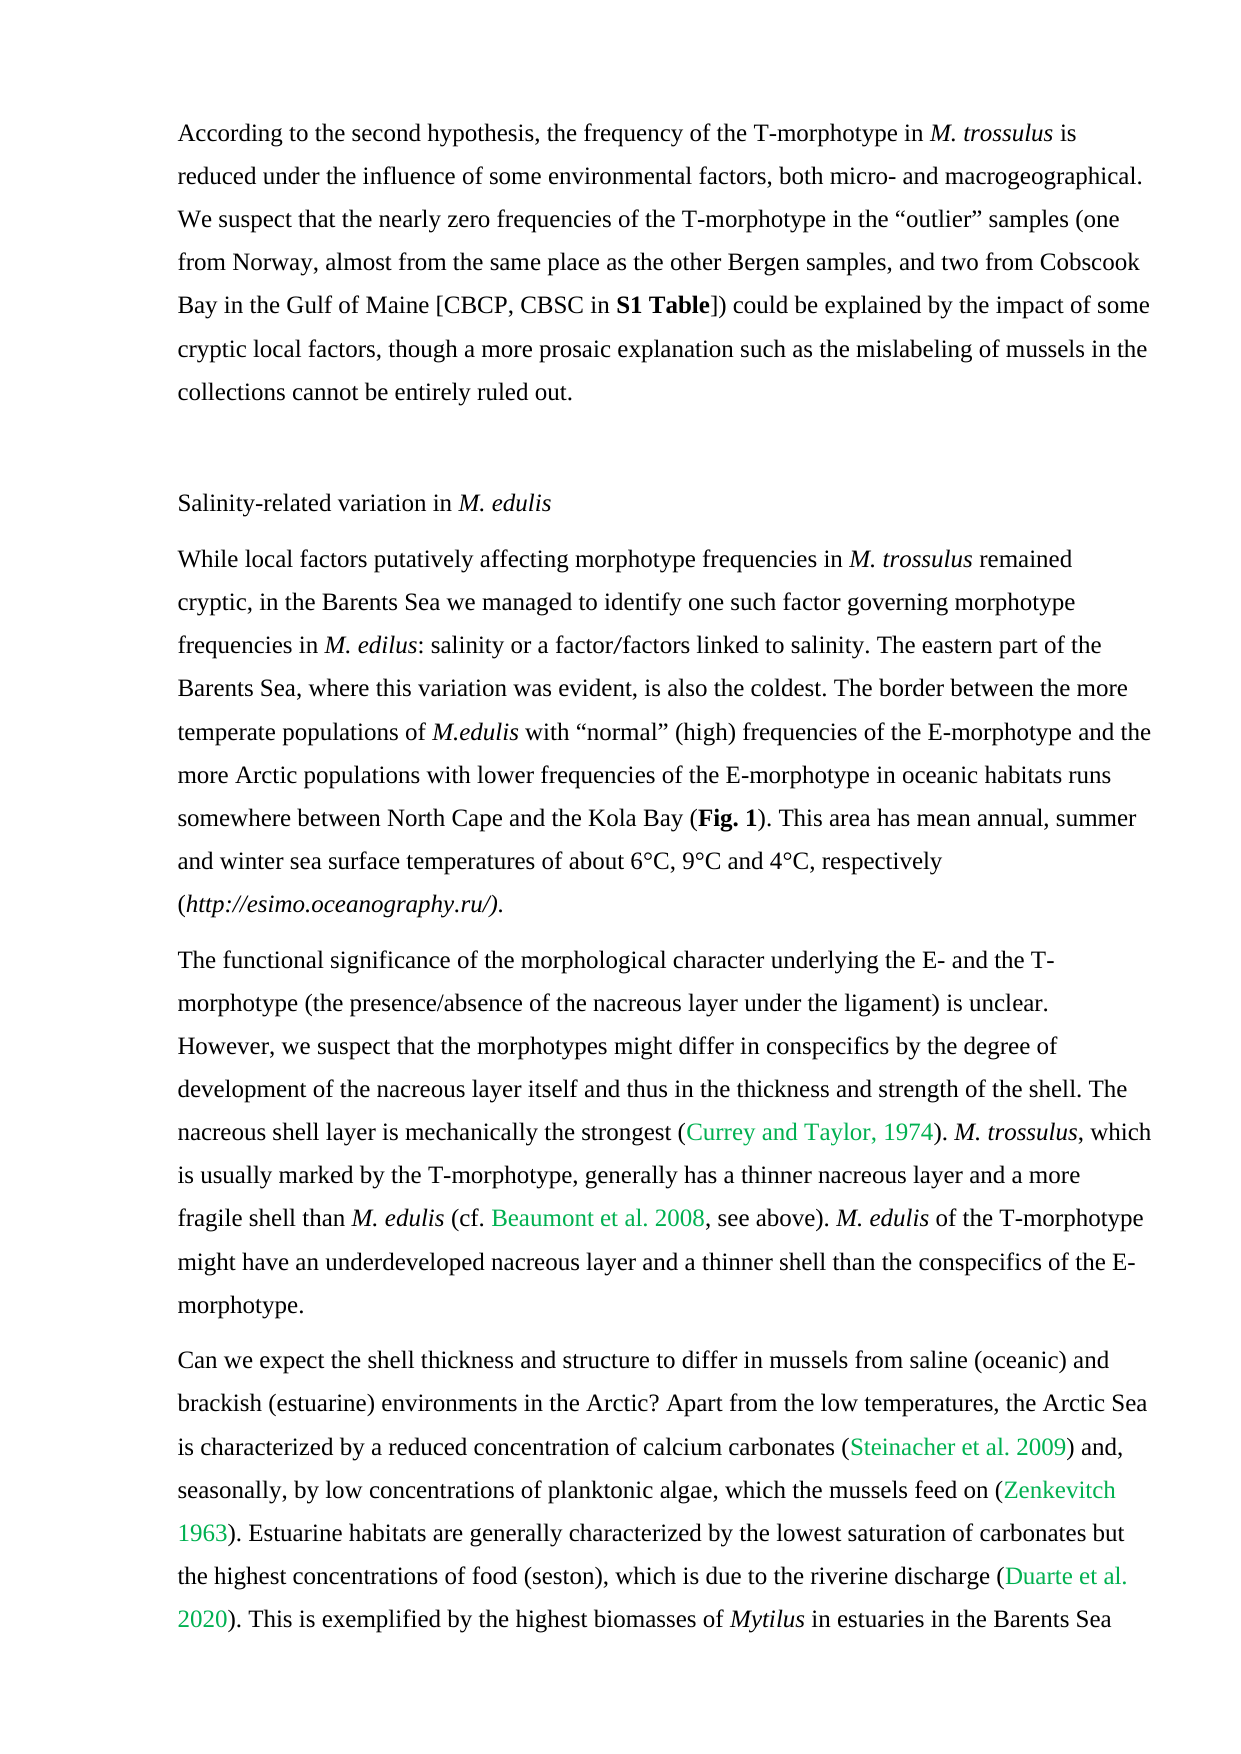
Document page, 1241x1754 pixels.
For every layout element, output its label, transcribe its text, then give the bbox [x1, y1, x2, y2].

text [177, 1345, 1152, 1633]
text According to the second hypothesis, the frequency of the T-morphotype in M. trossulus is reduced under the influence of some environmental factors, both micro- and macrogeographical. We suspect that the nearly zero frequencies of the T-morphotype in the “outlier” samples (one from Norway, almost from the same place as the other Bergen samples, and two from Cobscook Bay in the Gulf of Maine [CBCP, CBSC in S1 Table]) could be explained by the impact of some cryptic local factors, though a more prosaic explanation such as the mislabeling of mussels in the collections cannot be entirely ruled out. [177, 118, 1152, 406]
text While local factors putatively affecting morphotype frequencies in M. trossulus remained cryptic, in the Barents Sea we managed to identify one such factor governing morphotype frequencies in M. edilus: salinity or a factor/factors linked to salinity. The eastern part of the Barents Sea, where this variation was evident, is also the coldest. The border between the more temperate populations of M.edulis with “normal” (high) frequencies of the E-morphotype and the more Arctic populations with lower frequencies of the E-morphotype in oceanic habitats runs somewhere between North Cape and the Kola Bay (Fig. 1). This area has mean annual, summer and winter sea surface temperatures of about 6°C, 9°C and 4°C, respectively (http://esimo.oceanography.ru/). [177, 544, 1152, 918]
text Salinity-related variation in M. edulis [177, 488, 1152, 517]
text The functional significance of the morphological character underlying the E- and the T- morphotype (the presence/absence of the nacreous layer under the ligament) is unclear. However, we suspect that the morphotypes might differ in conspecifics by the degree of development of the nacreous layer itself and thus in the thickness and strength of the shell. The nacreous shell layer is mechanically the strongest (Currey and Taylor, 1974). M. trossulus, which is usually marked by the T-morphotype, generally has a thinner nacreous layer and a more fragile shell than M. edulis (cf. Beaumont et al. 2008, see above). M. edulis of the T-morphotype might have an underdeveloped nacreous layer and a thinner shell than the conspecifics of the E-morphotype. [177, 945, 1152, 1318]
